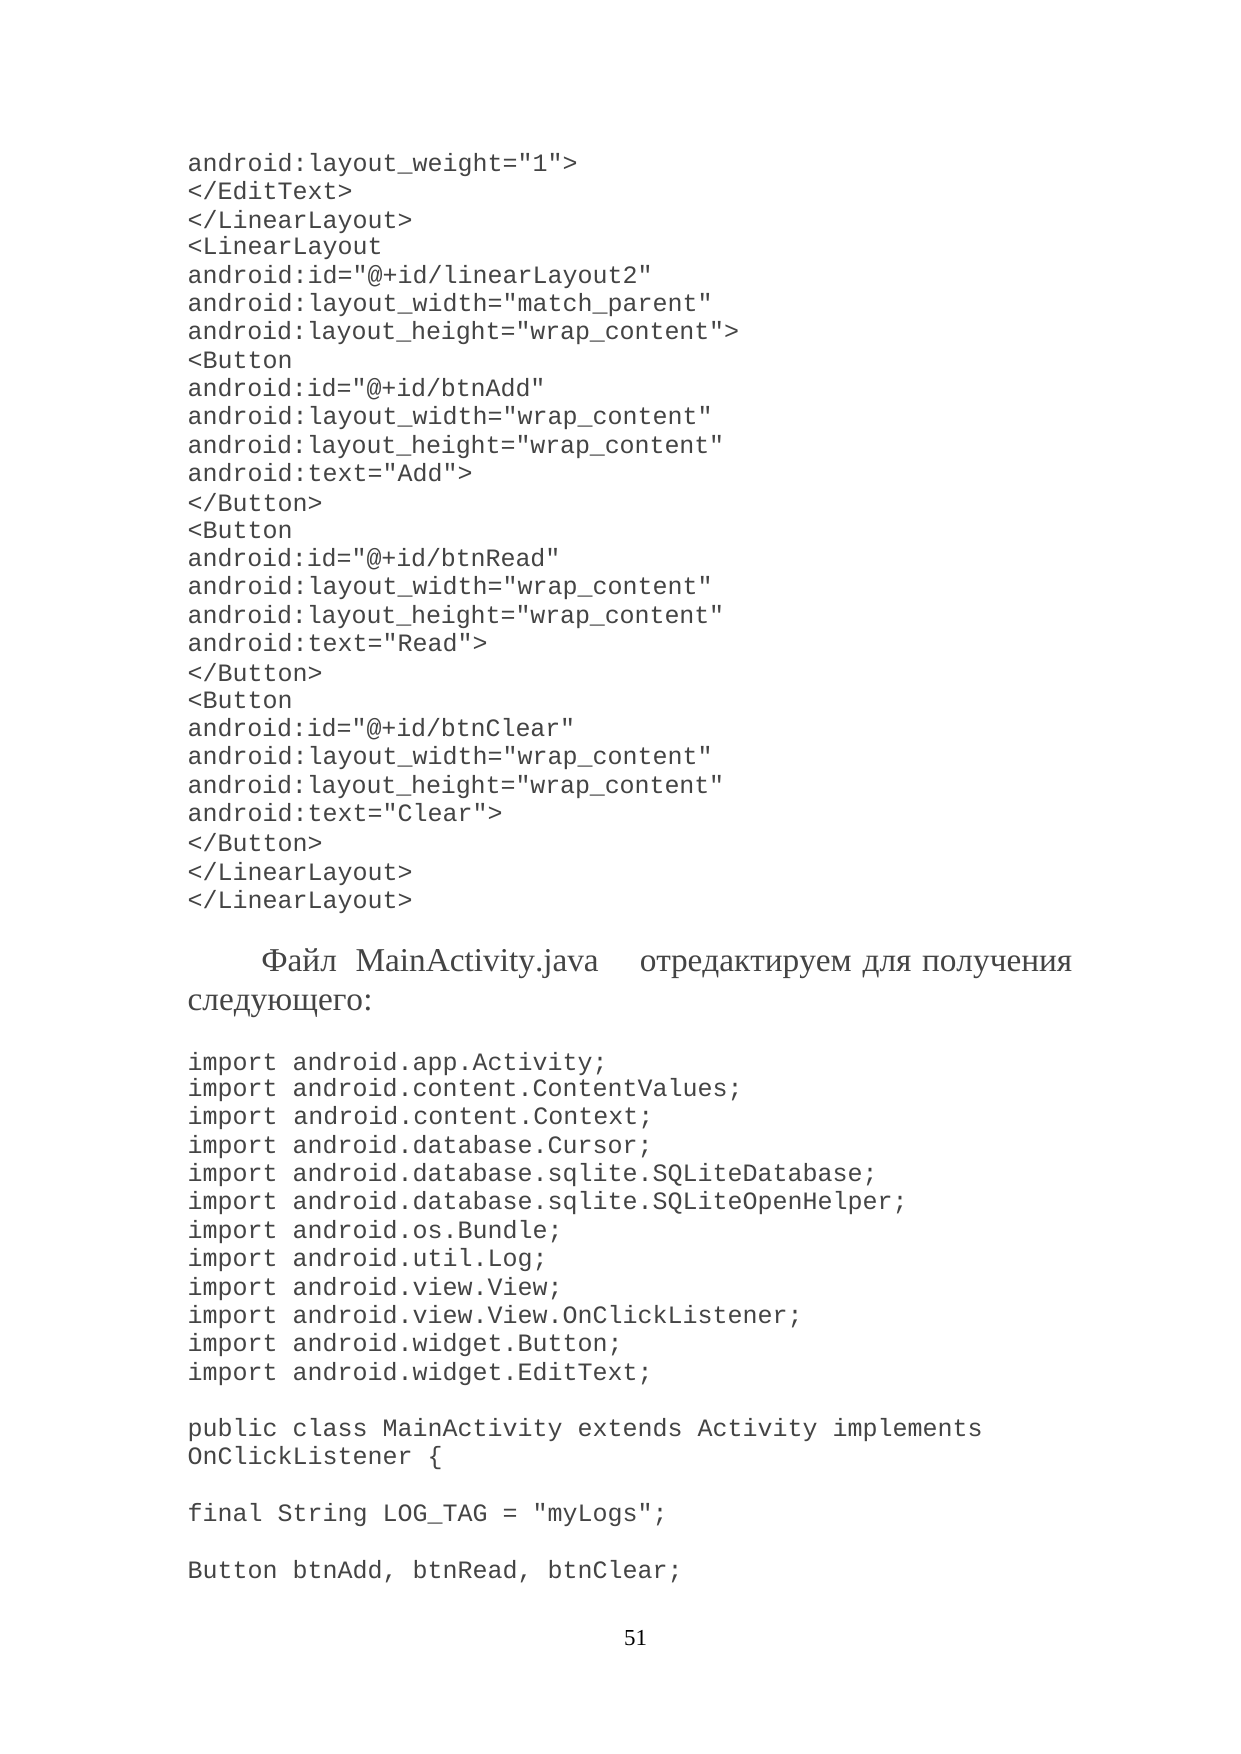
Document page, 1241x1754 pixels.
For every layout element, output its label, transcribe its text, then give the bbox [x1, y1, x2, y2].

text import android.app.Activity; [187, 1047, 1103, 1076]
text <LinearLayout android:id="@+id/linearLayout2" android:layout_width="match_parent" android:layout_height="wrap_content"> [187, 234, 780, 347]
text android:layout_weight="1"> [187, 149, 1103, 177]
text android:layout_width="wrap_content" android:layout_height="wrap_content" android:text="Add"> [187, 404, 909, 489]
text import android.widget.EditText; [187, 1359, 1103, 1387]
text import android.view.View.OnClickListener; import android.widget.Button; [187, 1302, 804, 1359]
text import android.database.sqlite.SQLiteDatabase; import android.database.sqlite.SQLiteOpenHelper; import android.os.Bundle; [187, 1161, 909, 1246]
text </LinearLayout> [187, 886, 1103, 914]
text </Button> [187, 659, 1103, 687]
text android:layout_width="wrap_content" android:layout_height="wrap_content" android:text="Read"> [187, 574, 909, 659]
text import android.content.ContentValues; import android.content.Context; import android.database.Cursor; [187, 1076, 743, 1161]
text <Button android:id="@+id/btnClear" [187, 687, 676, 744]
text android:layout_width="wrap_content" android:layout_height="wrap_content" android:text="Clear"> [187, 744, 909, 829]
text </Button> [187, 489, 1103, 517]
text </LinearLayout> [187, 206, 1103, 234]
text </Button> [187, 829, 1103, 857]
text <Button android:id="@+id/btnRead" [187, 517, 564, 574]
text import android.util.Log; import android.view.View; [187, 1246, 564, 1302]
text </EditText> [187, 177, 1103, 205]
text </LinearLayout> [187, 857, 1103, 886]
text <Button android:id="@+id/btnAdd" [187, 347, 564, 404]
text final String LOG_TAG = "myLogs"; Button btnAdd, btnRead, btnClear; [187, 1501, 743, 1586]
text Файл MainActivity.java отредактируем для получения следующего: [187, 941, 1088, 1017]
text public class MainActivity extends Activity implements OnClickListener { [187, 1416, 984, 1472]
